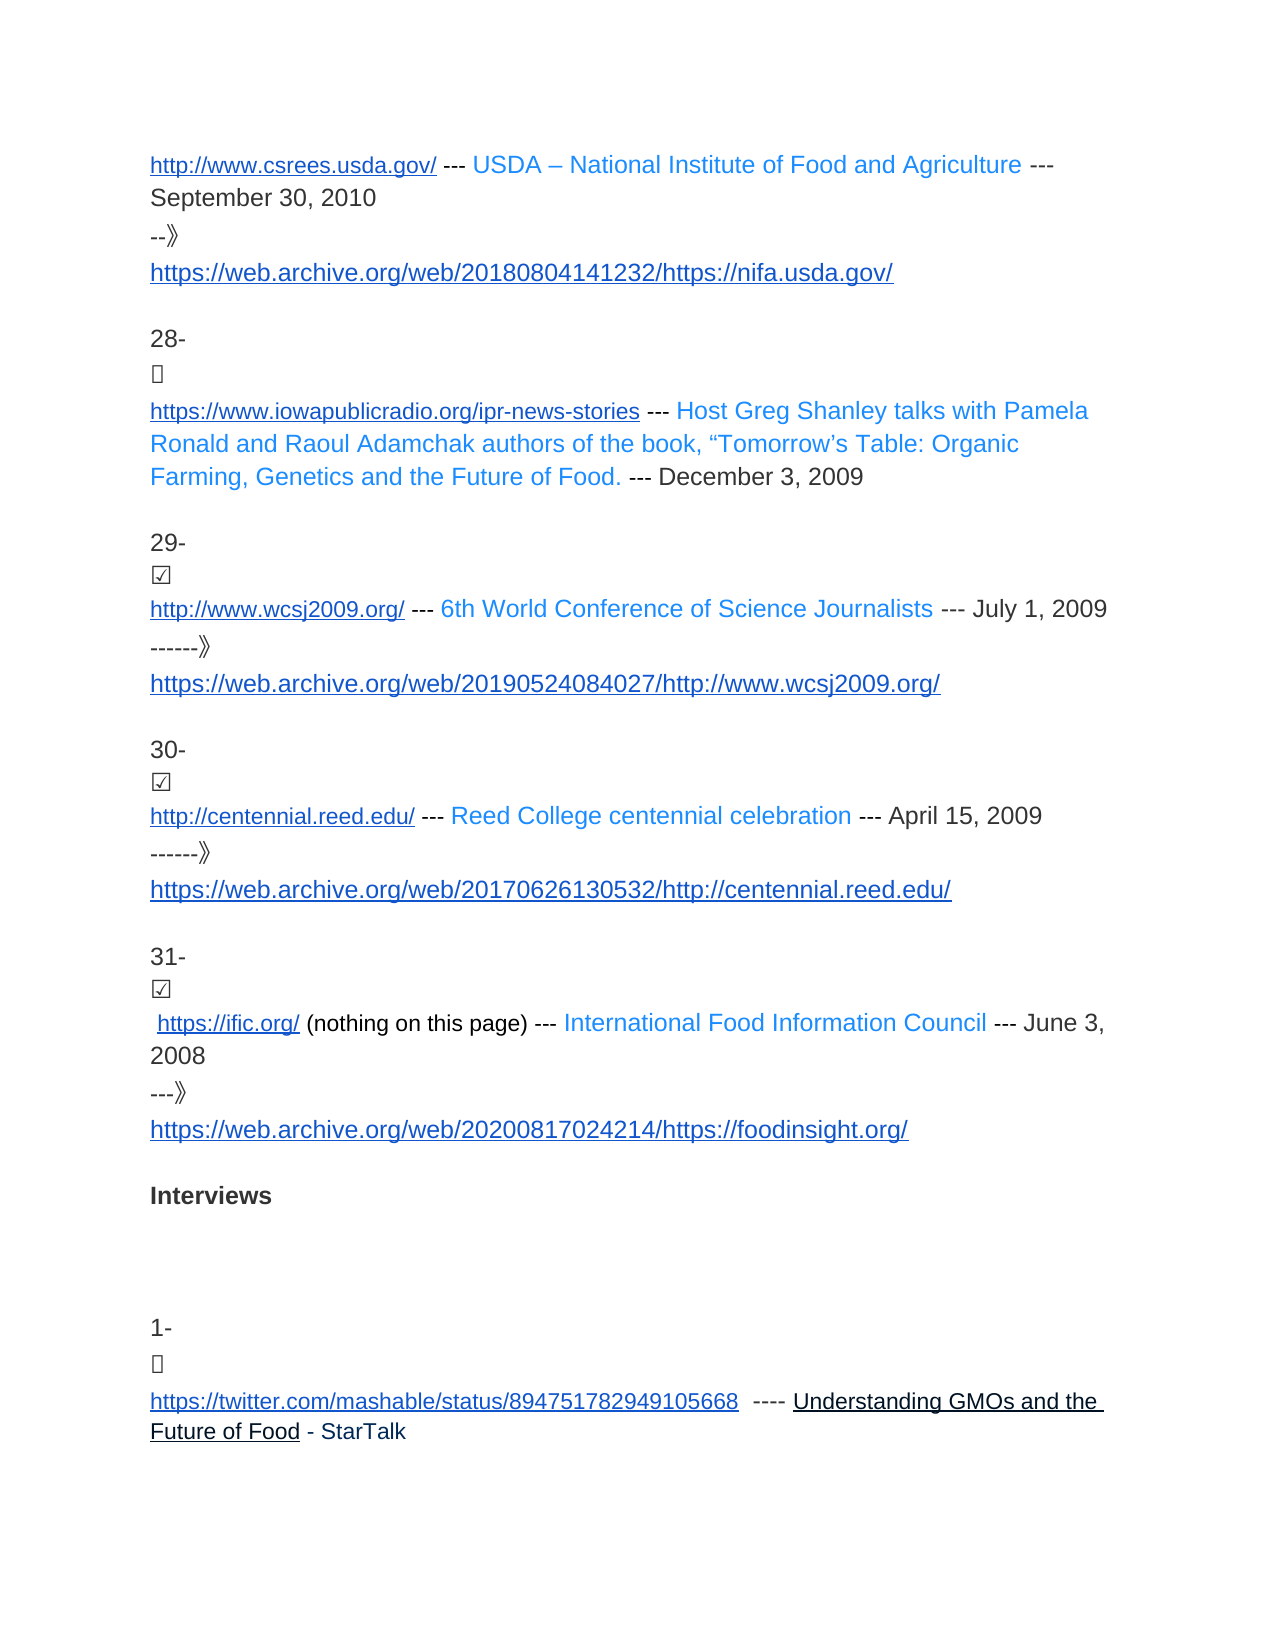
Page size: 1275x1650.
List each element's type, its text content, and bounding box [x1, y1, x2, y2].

text ------》 [150, 627, 1125, 663]
text https://web.archive.org/web/20170626130532/http://centennial.reed.edu/ [150, 876, 1125, 904]
text https://web.archive.org/web/20190524084027/http://www.wcsj2009.org/ [150, 669, 1125, 697]
text http://www.wcsj2009.org/ --- 6th World Conference of Science Journalists --- July 1, 2009 [150, 594, 1125, 623]
text Interviews [150, 1181, 1125, 1210]
text ☑️ [150, 974, 1125, 1003]
text https://web.archive.org/web/20200817024214/https://foodinsight.org/ [150, 1115, 1125, 1144]
text 30- [150, 735, 1125, 763]
text http://www.csrees.usda.gov/ --- USDA – National Institute of Food and Agriculture --- September 30, 2010 [150, 150, 1125, 212]
text https://www.iowapublicradio.org/ipr-news-stories --- Host Greg Shanley talks with Pamela Ronald and Raoul Adamchak authors of the book, “Tomorrow’s Table: Organic Farming, Genetics and the Future of Food. --- December 3, 2009 [150, 396, 1125, 491]
text ☑️ [150, 561, 1125, 590]
text ❌ [150, 357, 1125, 391]
text ------》 [150, 834, 1125, 870]
text ☑️ [150, 768, 1125, 797]
text --》 [150, 216, 1125, 252]
text 31- [150, 942, 1125, 970]
text ❌ [150, 1346, 1125, 1381]
text 28- [150, 324, 1125, 352]
text ---》 [150, 1074, 1125, 1110]
text http://centennial.reed.edu/ --- Reed College centennial celebration --- April 15, 2009 [150, 801, 1125, 829]
text https://web.archive.org/web/20180804141232/https://nifa.usda.gov/ [150, 258, 1125, 286]
text 1- [150, 1313, 1125, 1342]
text 29- [150, 528, 1125, 557]
text https://ific.org/ (nothing on this page) --- International Food Information Council --- June 3, 2008 [150, 1008, 1125, 1069]
text https://twitter.com/mashable/status/894751782949105668 ---- Understanding GMOs and the Future of Food - StarTalk [150, 1386, 1125, 1444]
